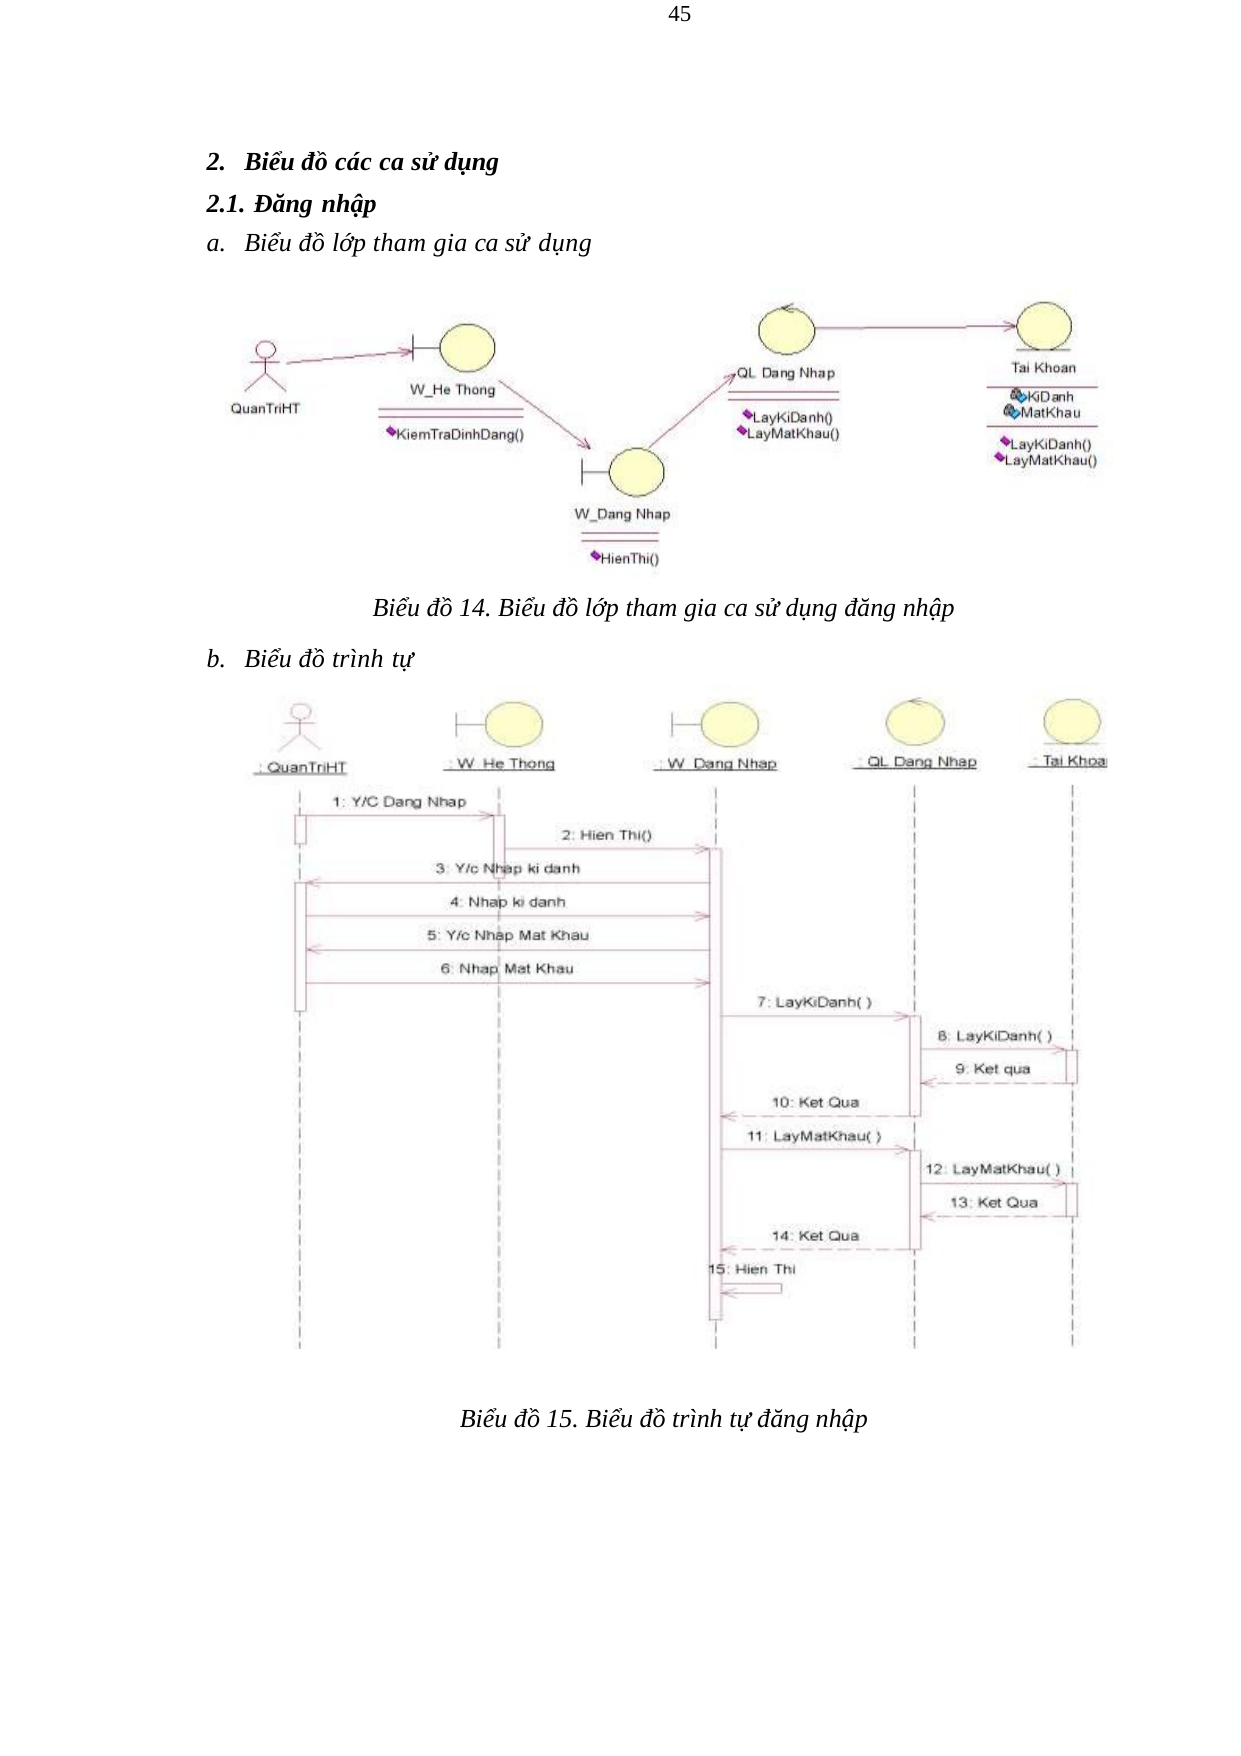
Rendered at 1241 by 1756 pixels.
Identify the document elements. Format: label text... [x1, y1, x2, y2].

list Biểu đồ trình tự [206, 643, 1184, 673]
list Biểu đồ lớp tham gia ca sử dụng [206, 227, 1184, 257]
subtitle Biểu đồ các ca sử dụng [206, 146, 1184, 176]
list Đăng nhập [206, 188, 1184, 218]
picture [224, 288, 1114, 578]
text Biểu đồ 15. Biểu đồ trình tự đăng nhập [240, 1403, 1087, 1433]
picture [243, 685, 1108, 1349]
